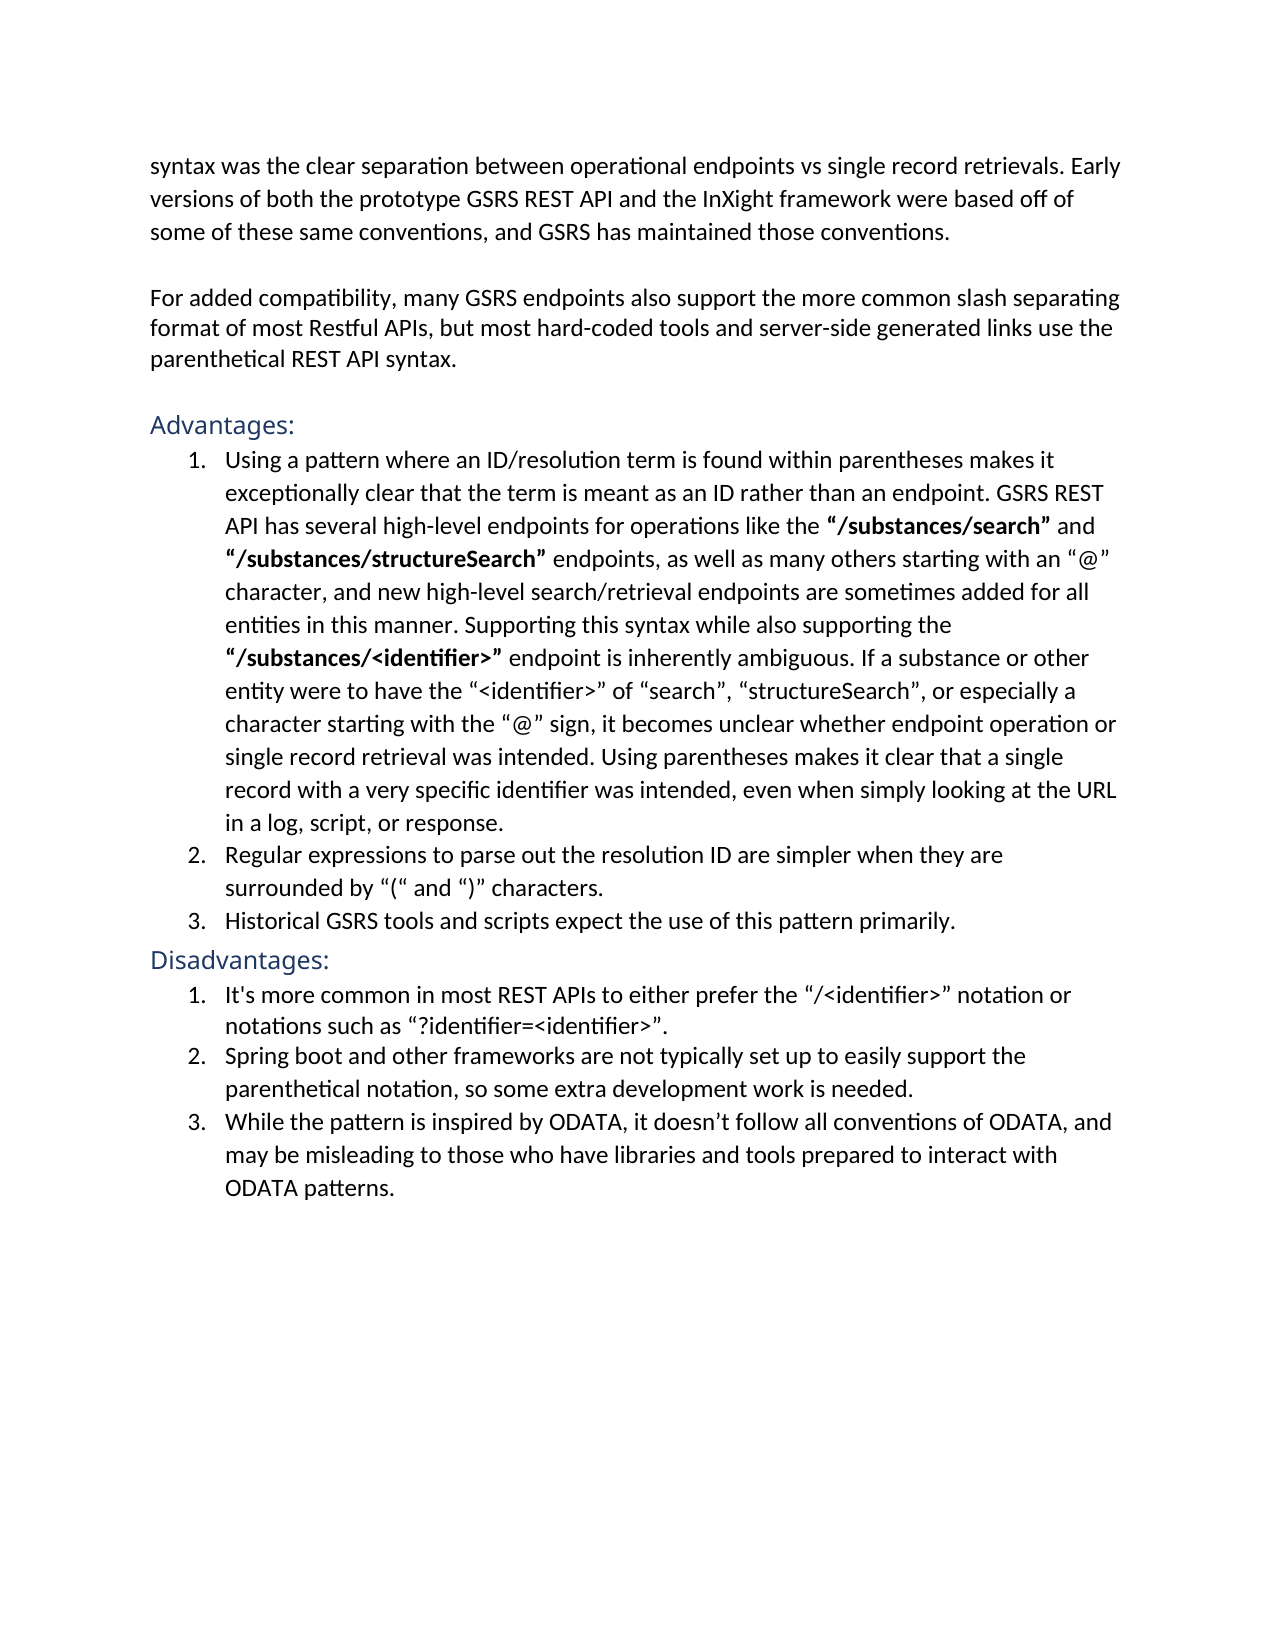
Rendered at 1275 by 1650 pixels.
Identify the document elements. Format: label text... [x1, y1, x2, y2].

list It's more common in most REST APIs to either prefer the “/<identifier>” notation or notations such as “?identifier=<identifier>”. [187, 979, 1125, 1040]
list Regular expressions to parse out the resolution ID are simpler when they are surrounded by “(“ and “)” characters. [187, 840, 1125, 903]
list Historical GSRS tools and scripts expect the use of this pattern primarily. [187, 906, 1125, 936]
subtitle Advantages: [150, 408, 1125, 442]
list While the pattern is inspired by ODATA, it doesn’t follow all conventions of ODATA, and may be misleading to those who have libraries and tools prepared to interact with ODATA patterns. [187, 1106, 1125, 1203]
list Spring boot and other frameworks are not typically set up to easily support the parenthetical notation, so some extra development work is needed. [187, 1040, 1125, 1104]
text For added compatibility, many GSRS endpoints also support the more common slash separating format of most Restful APIs, but most hard-coded tools and server-side generated links use the parenthetical REST API syntax. [150, 282, 1125, 373]
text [150, 150, 1125, 246]
subtitle Disadvantages: [150, 943, 1125, 977]
list Using a pattern where an ID/resolution term is found within parentheses makes it exceptionally clear that the term is meant as an ID rather than an endpoint. GSRS REST API has several high-level endpoints for operations like the “/substances/search” and “/substances/structureSearch” endpoints, as well as many others starting with an “@” character, and new high-level search/retrieval endpoints are sometimes added for all entities in this manner. Supporting this syntax while also supporting the “/substances/<identifier>” endpoint is inherently ambiguous. If a substance or other entity were to have the “<identifier>” of “search”, “structureSearch”, or especially a character starting with the “@” sign, it becomes unclear whether endpoint operation or single record retrieval was intended. Using parentheses makes it clear that a single record with a very specific identifier was intended, even when simply looking at the URL in a log, script, or response. [187, 445, 1125, 837]
